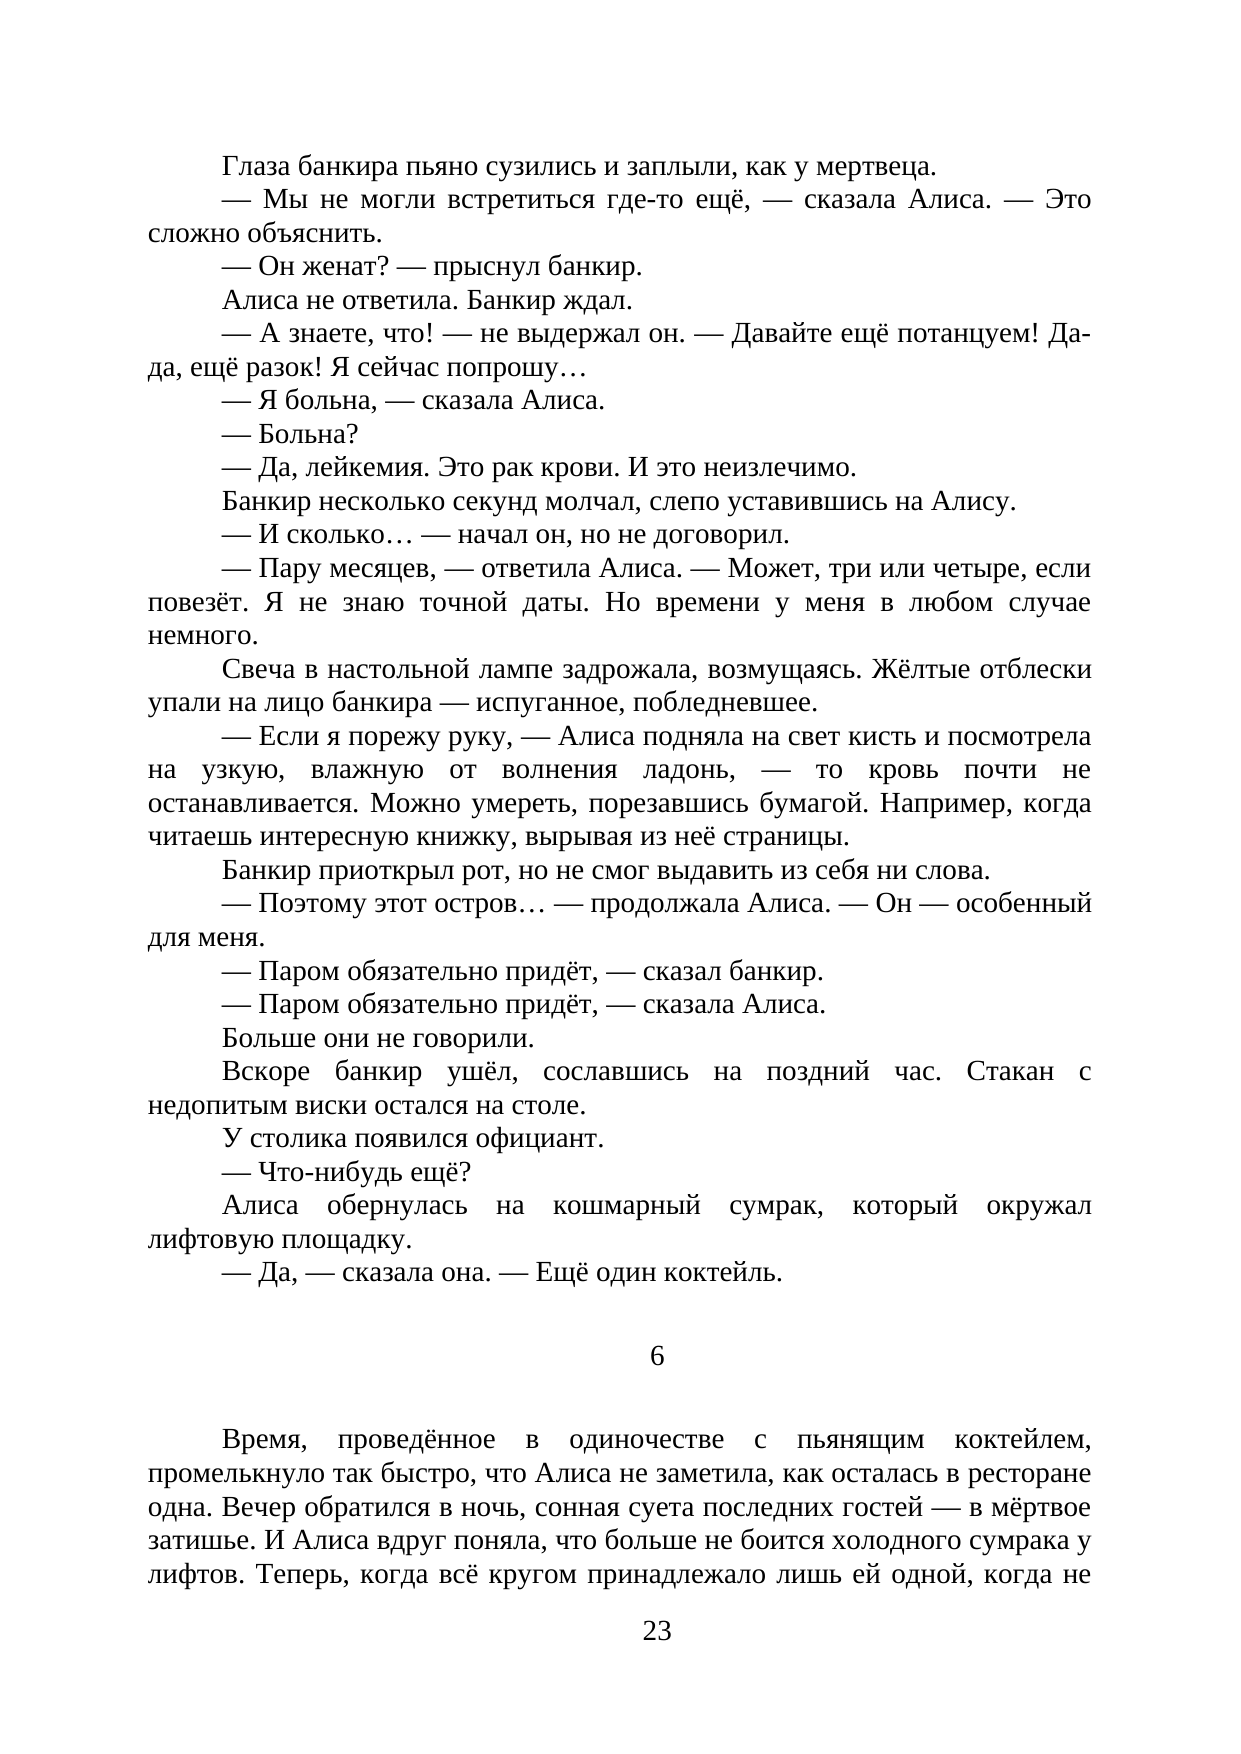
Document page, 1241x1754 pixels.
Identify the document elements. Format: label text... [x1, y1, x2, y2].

text Глаза банкира пьяно сузились и заплыли, как у мертвеца. [148, 148, 1092, 181]
text Алиса обернулась на кошмарный сумрак, который окружал лифтовую площадку. [148, 1187, 1092, 1254]
text Свеча в настольной лампе задрожала, возмущаясь. Жёлтые отблески упали на лицо банкира — испуганное, побледневшее. [148, 651, 1092, 718]
text — Что-нибудь ещё? [148, 1154, 1092, 1187]
text — Паром обязательно придёт, — сказала Алиса. [148, 986, 1092, 1020]
text — Я больна, — сказала Алиса. [148, 382, 1092, 416]
text — А знаете, что! — не выдержал он. — Давайте ещё потанцуем! Да-да, ещё разок! Я сейчас попрошу… [148, 315, 1092, 382]
text — Да, — сказала она. — Ещё один коктейль. [148, 1254, 1092, 1288]
text — Паром обязательно придёт, — сказал банкир. [148, 953, 1092, 986]
text У столика появился официант. [148, 1120, 1092, 1154]
text Банкир приоткрыл рот, но не смог выдавить из себя ни слова. [148, 852, 1092, 886]
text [148, 1422, 1092, 1589]
subtitle 6 [148, 1338, 1092, 1372]
text Больше они не говорили. [148, 1020, 1092, 1053]
text Алиса не ответила. Банкир ждал. [148, 282, 1092, 315]
text Вскоре банкир ушёл, сославшись на поздний час. Стакан с недопитым виски остался на столе. [148, 1053, 1092, 1120]
text — Поэтому этот остров… — продолжала Алиса. — Он — особенный для меня. [148, 886, 1092, 953]
text — Если я порежу руку, — Алиса подняла на свет кисть и посмотрела на узкую, влажную от волнения ладонь, — то кровь почти не останавливается. Можно умереть, порезавшись бумагой. Например, когда читаешь интересную книжку, вырывая из неё страницы. [148, 718, 1092, 852]
text Банкир несколько секунд молчал, слепо уставившись на Алису. [148, 483, 1092, 517]
text — И сколько… — начал он, но не договорил. [148, 517, 1092, 550]
text — Пару месяцев, — ответила Алиса. — Может, три или четыре, если повезёт. Я не знаю точной даты. Но времени у меня в любом случае немного. [148, 550, 1092, 651]
text — Да, лейкемия. Это рак крови. И это неизлечимо. [148, 449, 1092, 483]
text — Мы не могли встретиться где-то ещё, — сказала Алиса. — Это сложно объяснить. [148, 181, 1092, 248]
text — Больна? [148, 416, 1092, 449]
text — Он женат? — прыснул банкир. [148, 248, 1092, 282]
